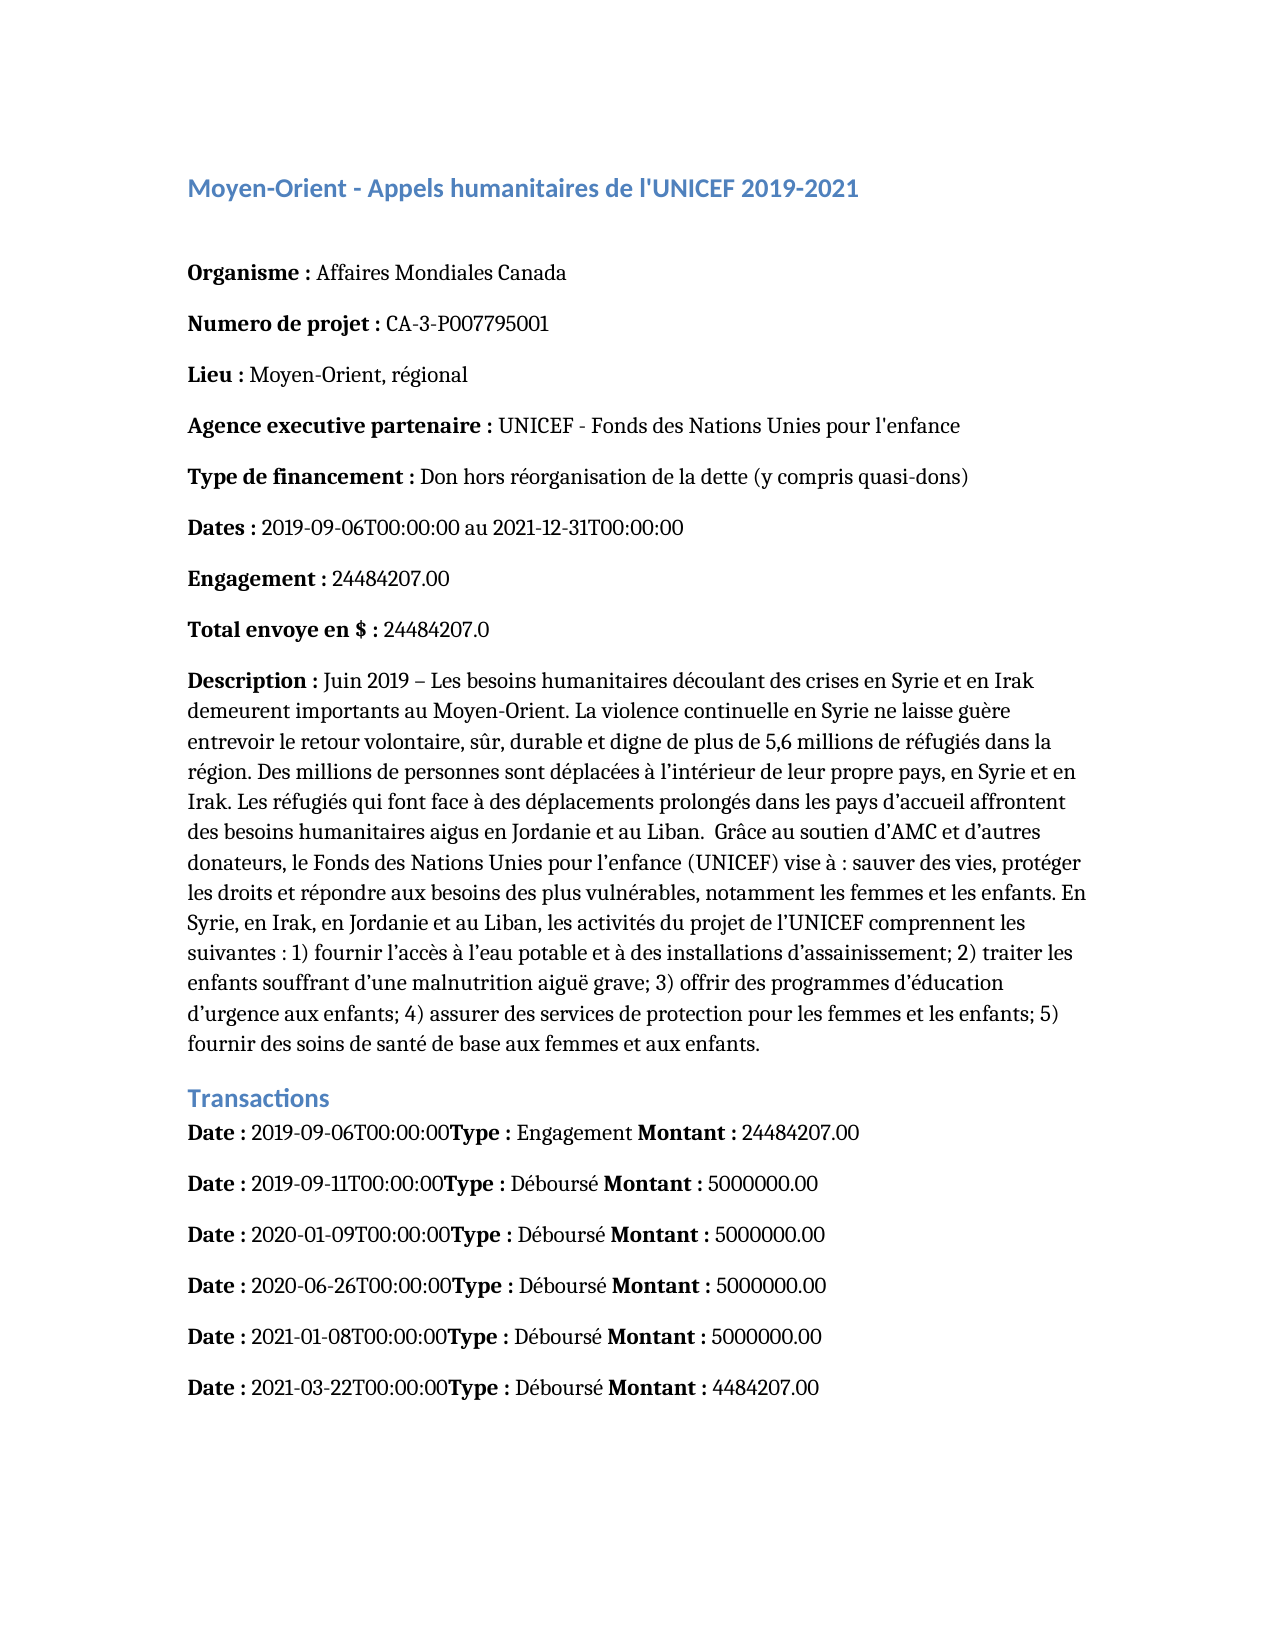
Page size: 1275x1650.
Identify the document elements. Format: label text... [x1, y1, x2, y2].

text Date : 2019-09-06T00:00:00Type : Engagement Montant : 24484207.00 [187, 1119, 1087, 1146]
text Description : Juin 2019 – Les besoins humanitaires découlant des crises en Syrie et en Irak demeurent importants au Moyen-Orient. La violence continuelle en Syrie ne laisse guère entrevoir le retour volontaire, sûr, durable et digne de plus de 5,6 millions de réfugiés dans la région. Des millions de personnes sont déplacées à l’intérieur de leur propre pays, en Syrie et en Irak. Les réfugiés qui font face à des déplacements prolongés dans les pays d’accueil affrontent des besoins humanitaires aigus en Jordanie et au Liban. Grâce au soutien d’AMC et d’autres donateurs, le Fonds des Nations Unies pour l’enfance (UNICEF) vise à : sauver des vies, protéger les droits et répondre aux besoins des plus vulnérables, notamment les femmes et les enfants. En Syrie, en Irak, en Jordanie et au Liban, les activités du projet de l’UNICEF comprennent les suivantes : 1) fournir l’accès à l’eau potable et à des installations d’assainissement; 2) traiter les enfants souffrant d’une malnutrition aiguë grave; 3) offrir des programmes d’éducation d’urgence aux enfants; 4) assurer des services de protection pour les femmes et les enfants; 5) fournir des soins de santé de base aux femmes et aux enfants. [187, 668, 1087, 1057]
text Date : 2020-01-09T00:00:00Type : Déboursé Montant : 5000000.00 [187, 1222, 1087, 1248]
subtitle Transactions [187, 1082, 1087, 1115]
text Organisme : Affaires Mondiales Canada [187, 260, 1087, 286]
text Date : 2021-03-22T00:00:00Type : Déboursé Montant : 4484207.00 [187, 1375, 1087, 1401]
text Numero de projet : CA-3-P007795001 [187, 311, 1087, 337]
text Date : 2020-06-26T00:00:00Type : Déboursé Montant : 5000000.00 [187, 1273, 1087, 1299]
text Total envoye en $ : 24484207.0 [187, 617, 1087, 643]
text Dates : 2019-09-06T00:00:00 au 2021-12-31T00:00:00 [187, 515, 1087, 541]
text Lieu : Moyen-Orient, régional [187, 362, 1087, 388]
text Agence executive partenaire : UNICEF - Fonds des Nations Unies pour l'enfance [187, 413, 1087, 439]
text Engagement : 24484207.00 [187, 566, 1087, 592]
text Type de financement : Don hors réorganisation de la dette (y compris quasi-dons) [187, 464, 1087, 490]
text Date : 2019-09-11T00:00:00Type : Déboursé Montant : 5000000.00 [187, 1171, 1087, 1197]
text Date : 2021-01-08T00:00:00Type : Déboursé Montant : 5000000.00 [187, 1324, 1087, 1350]
subtitle Moyen-Orient - Appels humanitaires de l'UNICEF 2019-2021 [187, 171, 1087, 204]
